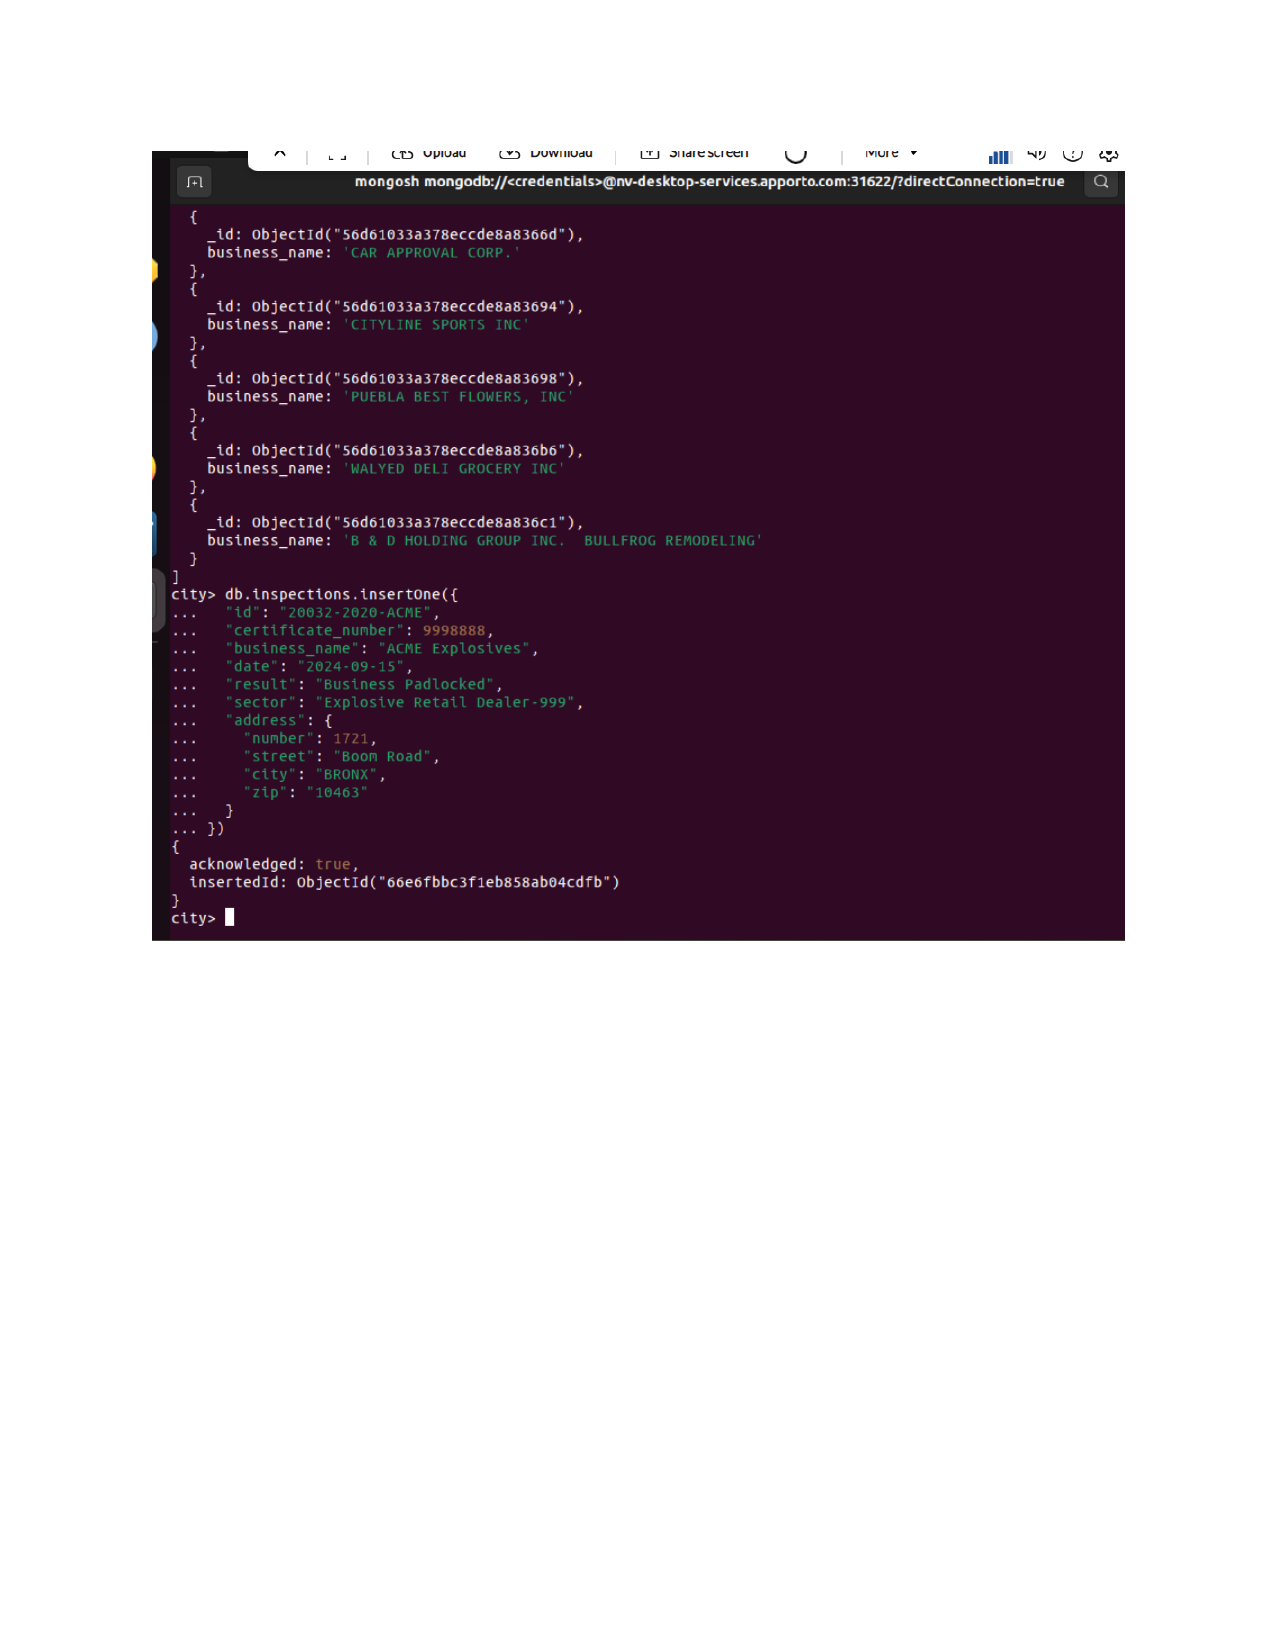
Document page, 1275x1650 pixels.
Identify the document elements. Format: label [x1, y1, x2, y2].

picture [150, 150, 1125, 942]
